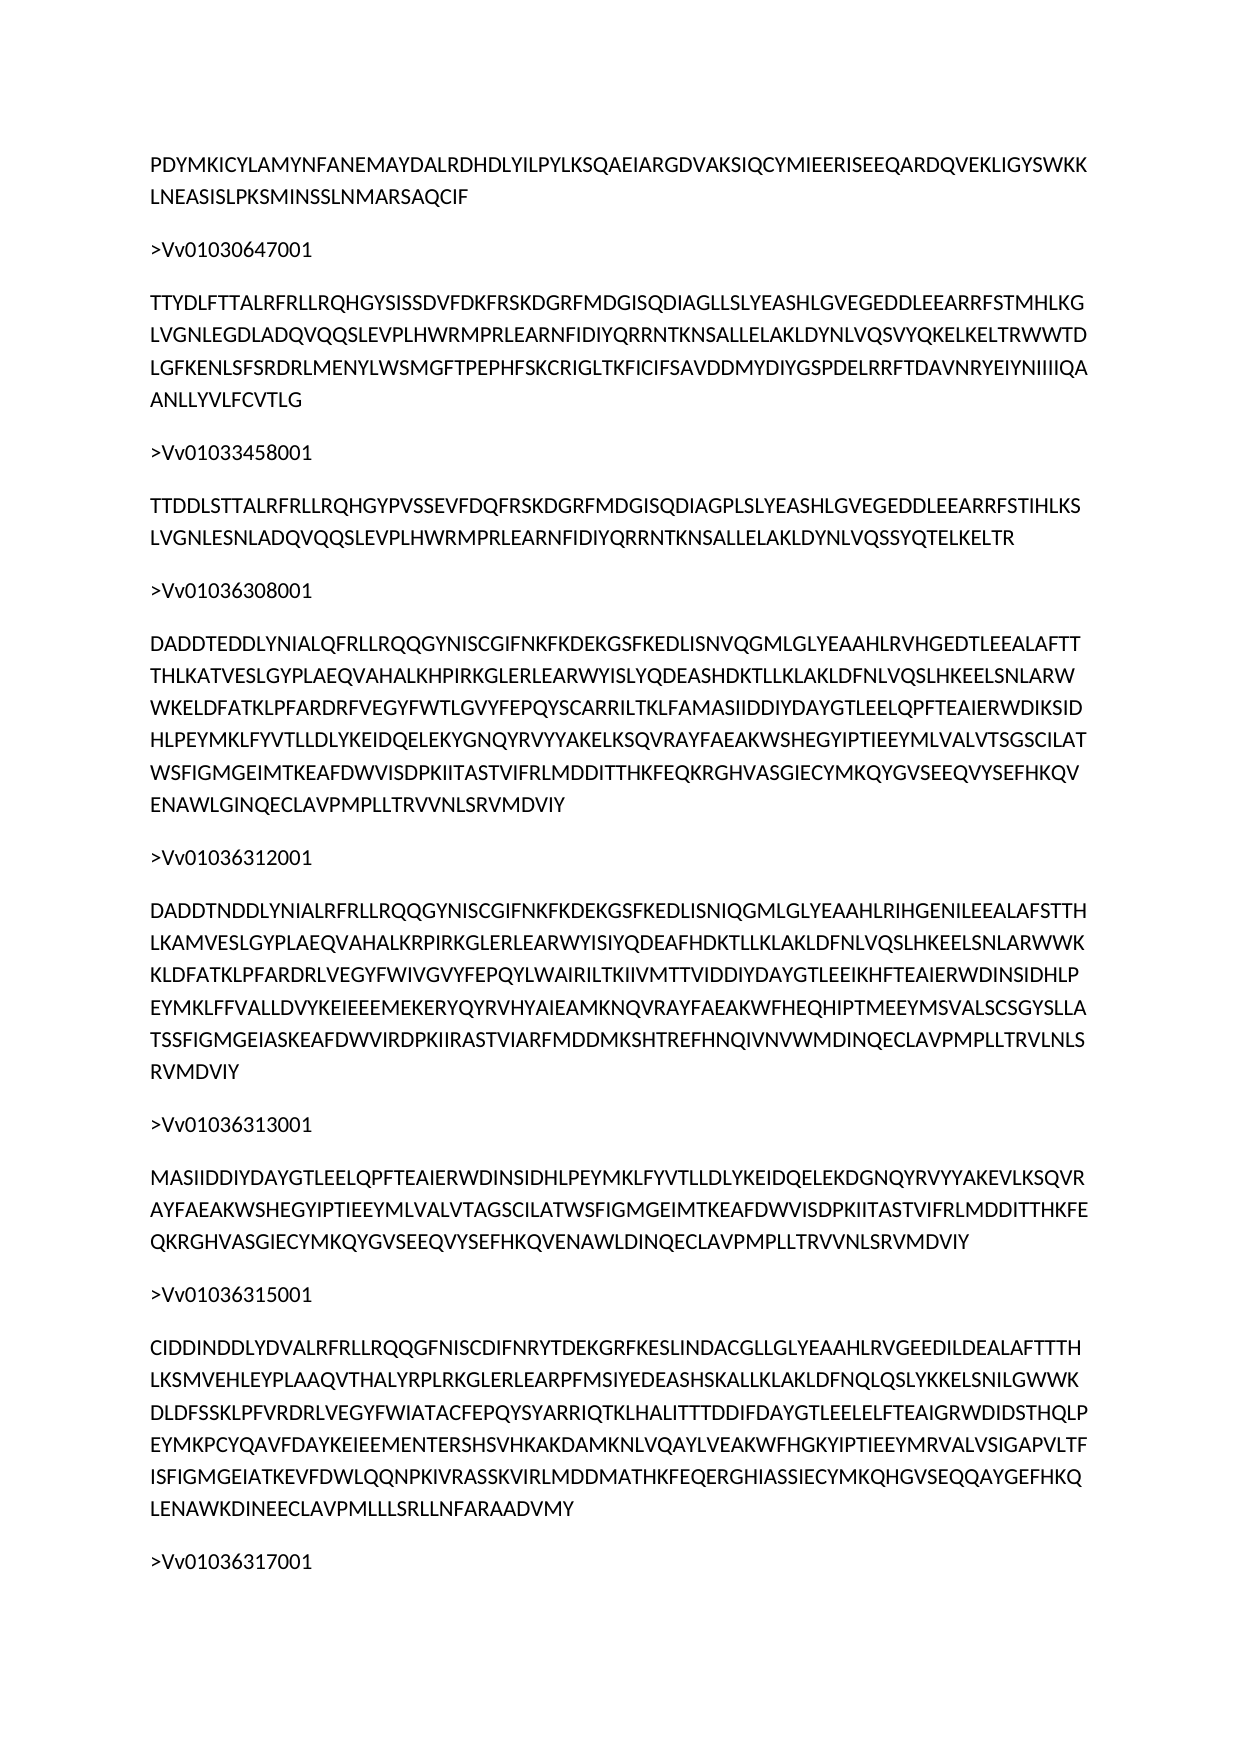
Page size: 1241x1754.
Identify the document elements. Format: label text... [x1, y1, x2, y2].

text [150, 150, 1090, 210]
text >Vv01030647001 [150, 235, 1090, 263]
text >Vv01036315001 [150, 1280, 1090, 1308]
text TTDDLSTTALRFRLLRQHGYPVSSEVFDQFRSKDGRFMDGISQDIAGPLSLYEASHLGVEGEDDLEEARRFSTIHLKSLVGNLESNLADQVQQSLEVPLHWRMPRLEARNFIDIYQRRNTKNSALLELAKLDYNLVQSSYQTELKELTR [150, 491, 1090, 551]
text >Vv01036308001 [150, 576, 1090, 604]
text >Vv01036312001 [150, 843, 1090, 871]
text DADDTEDDLYNIALQFRLLRQQGYNISCGIFNKFKDEKGSFKEDLISNVQGMLGLYEAAHLRVHGEDTLEEALAFTTTHLKATVESLGYPLAEQVAHALKHPIRKGLERLEARWYISLYQDEASHDKTLLKLAKLDFNLVQSLHKEELSNLARWWKELDFATKLPFARDRFVEGYFWTLGVYFEPQYSCARRILTKLFAMASIIDDIYDAYGTLEELQPFTEAIERWDIKSIDHLPEYMKLFYVTLLDLYKEIDQELEKYGNQYRVYYAKELKSQVRAYFAEAKWSHEGYIPTIEEYMLVALVTSGSCILATWSFIGMGEIMTKEAFDWVISDPKIITASTVIFRLMDDITTHKFEQKRGHVASGIECYMKQYGVSEEQVYSEFHKQVENAWLGINQECLAVPMPLLTRVVNLSRVMDVIY [150, 629, 1090, 818]
text DADDTNDDLYNIALRFRLLRQQGYNISCGIFNKFKDEKGSFKEDLISNIQGMLGLYEAAHLRIHGENILEEALAFSTTHLKAMVESLGYPLAEQVAHALKRPIRKGLERLEARWYISIYQDEAFHDKTLLKLAKLDFNLVQSLHKEELSNLARWWKKLDFATKLPFARDRLVEGYFWIVGVYFEPQYLWAIRILTKIIVMTTVIDDIYDAYGTLEEIKHFTEAIERWDINSIDHLPEYMKLFFVALLDVYKEIEEEMEKERYQYRVHYAIEAMKNQVRAYFAEAKWFHEQHIPTMEEYMSVALSCSGYSLLATSSFIGMGEIASKEAFDWVIRDPKIIRASTVIARFMDDMKSHTREFHNQIVNVWMDINQECLAVPMPLLTRVLNLSRVMDVIY [150, 896, 1090, 1085]
text >Vv01036313001 [150, 1110, 1090, 1138]
text >Vv01033458001 [150, 438, 1090, 466]
text >Vv01036317001 [150, 1547, 1090, 1575]
text MASIIDDIYDAYGTLEELQPFTEAIERWDINSIDHLPEYMKLFYVTLLDLYKEIDQELEKDGNQYRVYYAKEVLKSQVRAYFAEAKWSHEGYIPTIEEYMLVALVTAGSCILATWSFIGMGEIMTKEAFDWVISDPKIITASTVIFRLMDDITTHKFEQKRGHVASGIECYMKQYGVSEEQVYSEFHKQVENAWLDINQECLAVPMPLLTRVVNLSRVMDVIY [150, 1163, 1090, 1255]
text TTYDLFTTALRFRLLRQHGYSISSDVFDKFRSKDGRFMDGISQDIAGLLSLYEASHLGVEGEDDLEEARRFSTMHLKGLVGNLEGDLADQVQQSLEVPLHWRMPRLEARNFIDIYQRRNTKNSALLELAKLDYNLVQSVYQKELKELTRWWTDLGFKENLSFSRDRLMENYLWSMGFTPEPHFSKCRIGLTKFICIFSAVDDMYDIYGSPDELRRFTDAVNRYEIYNIIIIQAANLLYVLFCVTLG [150, 288, 1090, 413]
text CIDDINDDLYDVALRFRLLRQQGFNISCDIFNRYTDEKGRFKESLINDACGLLGLYEAAHLRVGEEDILDEALAFTTTHLKSMVEHLEYPLAAQVTHALYRPLRKGLERLEARPFMSIYEDEASHSKALLKLAKLDFNQLQSLYKKELSNILGWWKDLDFSSKLPFVRDRLVEGYFWIATACFEPQYSYARRIQTKLHALITTTDDIFDAYGTLEELELFTEAIGRWDIDSTHQLPEYMKPCYQAVFDAYKEIEEMENTERSHSVHKAKDAMKNLVQAYLVEAKWFHGKYIPTIEEYMRVALVSIGAPVLTFISFIGMGEIATKEVFDWLQQNPKIVRASSKVIRLMDDMATHKFEQERGHIASSIECYMKQHGVSEQQAYGEFHKQLENAWKDINEECLAVPMLLLSRLLNFARAADVMY [150, 1333, 1090, 1522]
